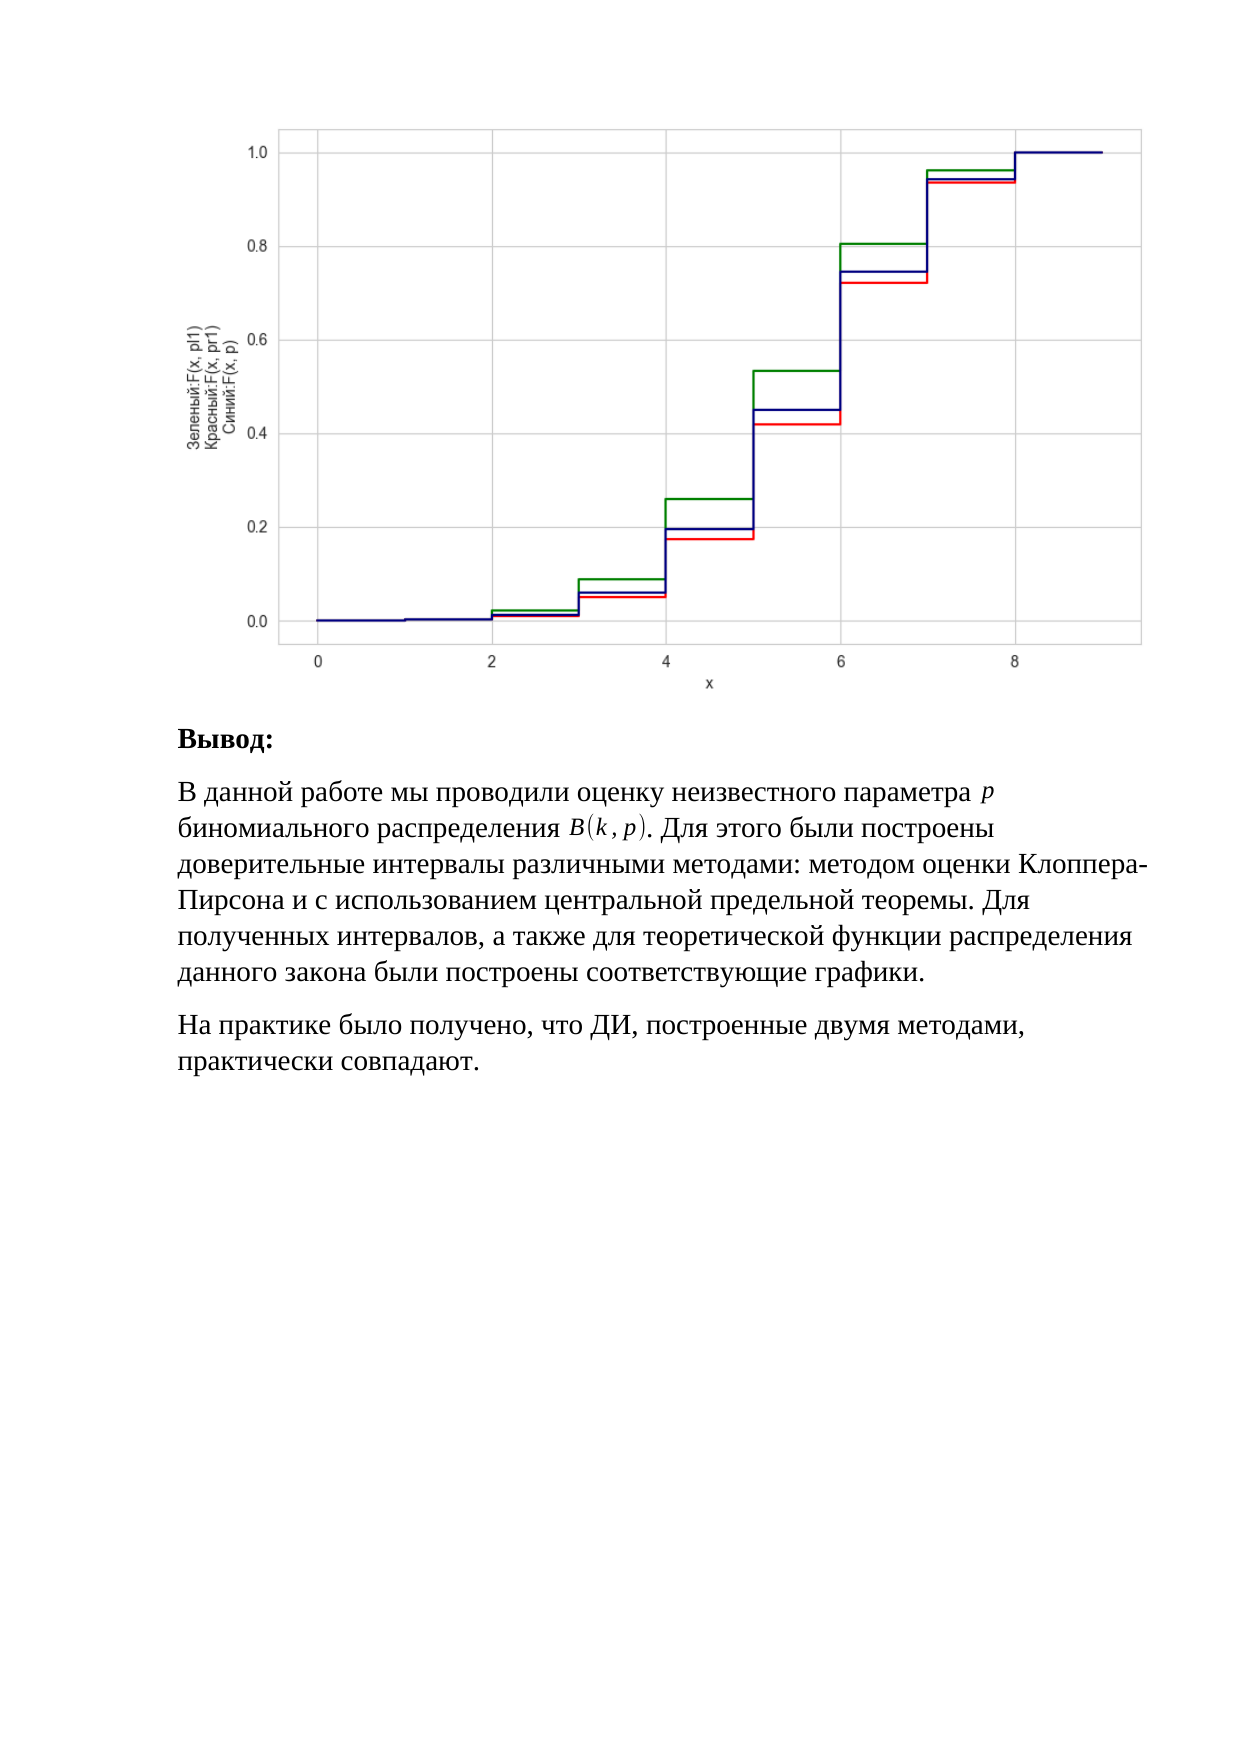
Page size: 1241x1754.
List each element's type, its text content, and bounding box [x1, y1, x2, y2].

picture [177, 118, 1152, 703]
text Вывод: [177, 721, 1152, 754]
text На практике было получено, что ДИ, построенные двумя методами, практически совпадают. [177, 1007, 1152, 1077]
text В данной работе мы проводили оценку неизвестного параметра биномиального распределения . Для этого были построены доверительные интервалы различными методами: методом оценки Клоппера-Пирсона и с использованием центральной предельной теоремы. Для полученных интервалов, а также для теоретической функции распределения данного закона были построены соответствующие графики. [177, 774, 1152, 988]
